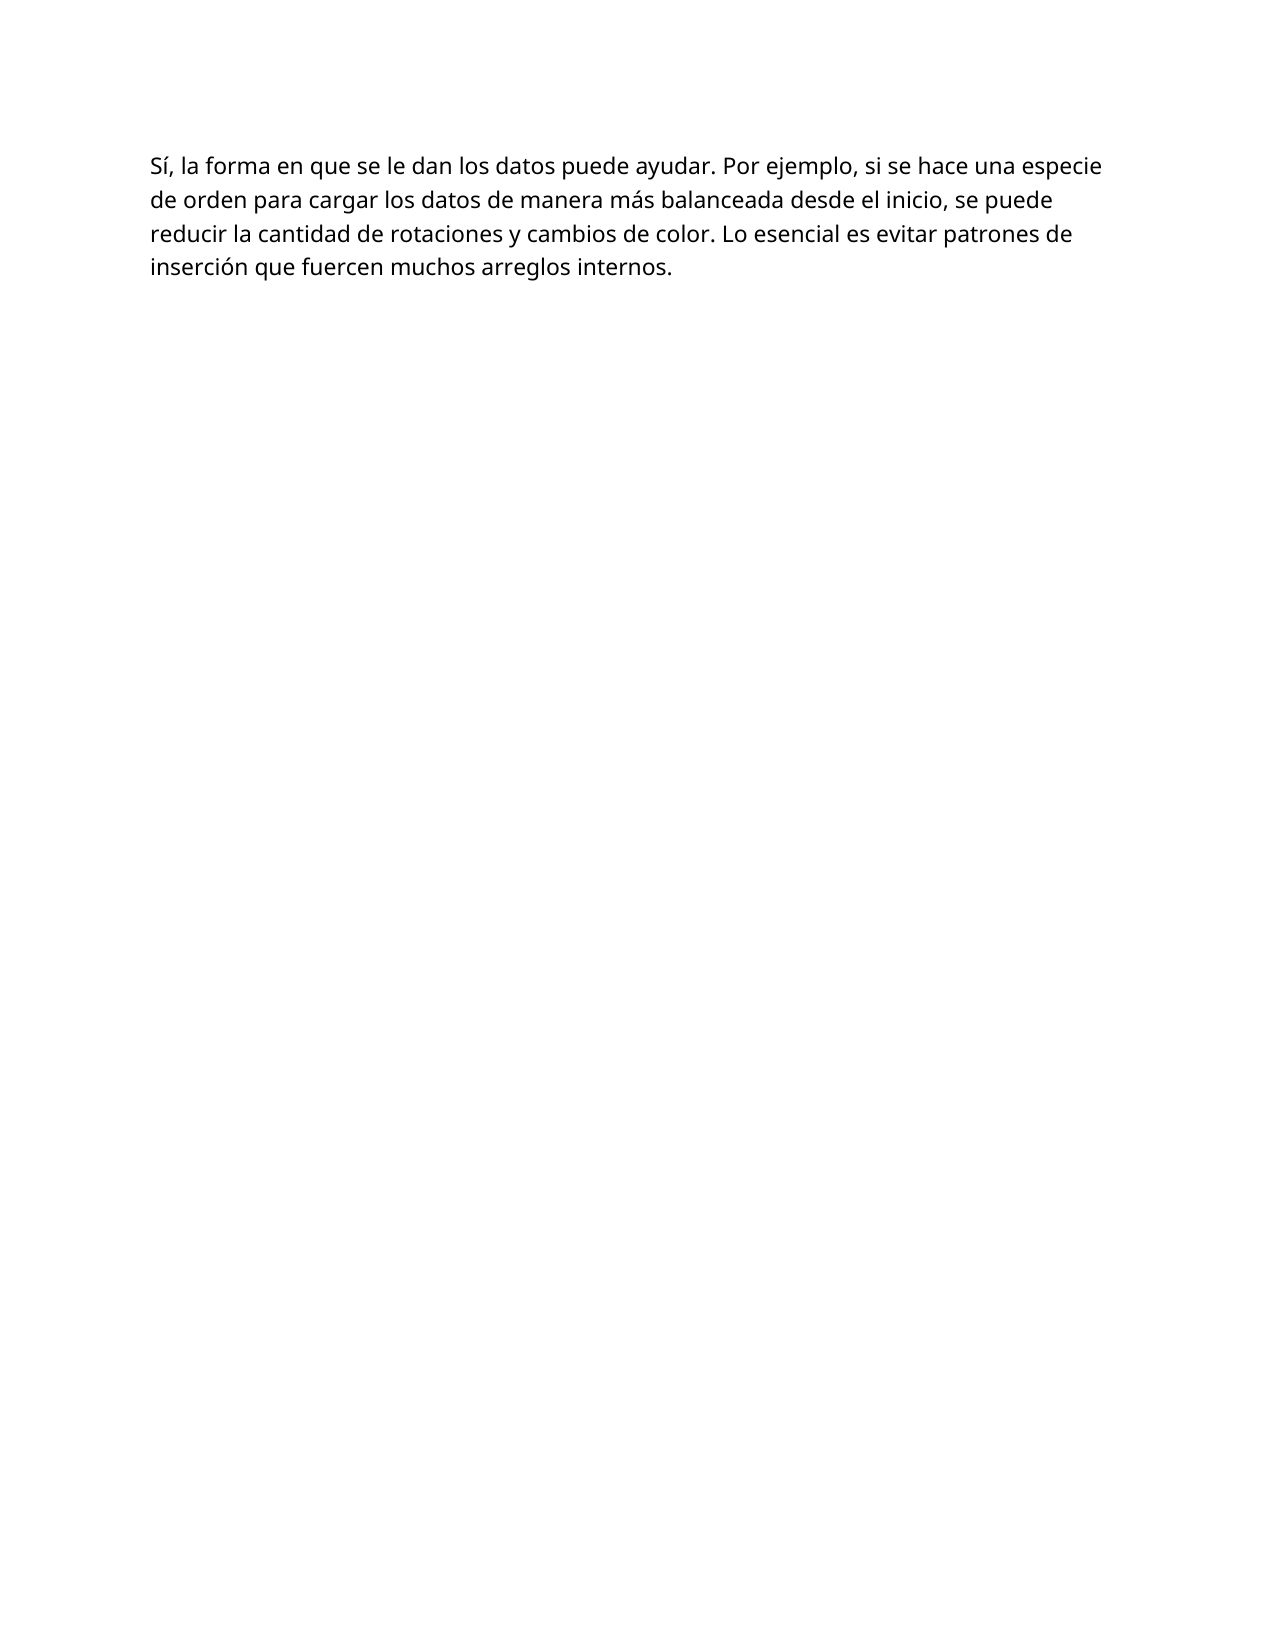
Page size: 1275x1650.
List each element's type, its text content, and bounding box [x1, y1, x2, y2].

text Sí, la forma en que se le dan los datos puede ayudar. Por ejemplo, si se hace una especie de orden para cargar los datos de manera más balanceada desde el inicio, se puede reducir la cantidad de rotaciones y cambios de color. Lo esencial es evitar patrones de inserción que fuercen muchos arreglos internos. [150, 150, 1125, 282]
